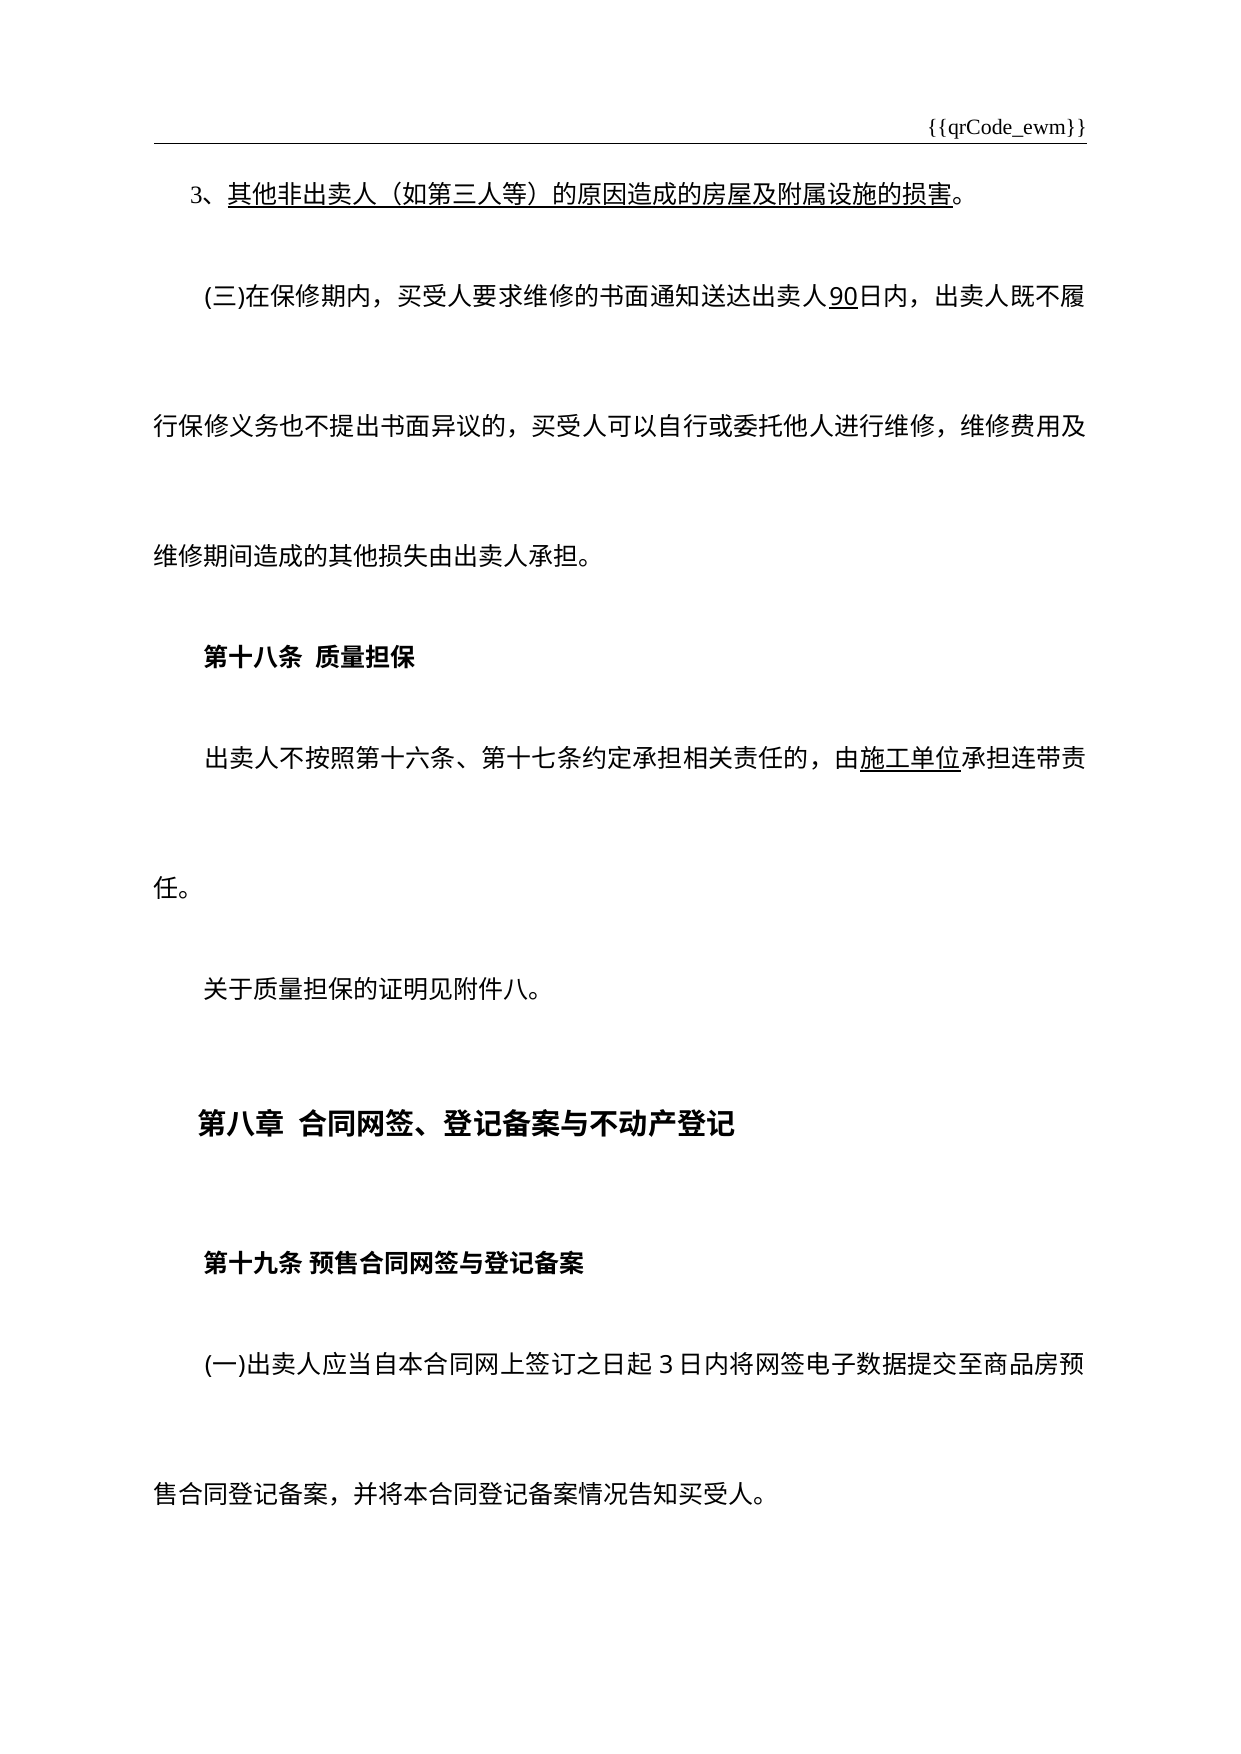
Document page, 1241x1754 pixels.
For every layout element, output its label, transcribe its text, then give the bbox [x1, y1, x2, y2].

text 第十八条 质量担保 [153, 623, 1087, 688]
text (一)出卖人应当自本合同网上签订之日起3日内将网签电子数据提交至商品房预售合同登记备案，并将本合同登记备案情况告知买受人。 [153, 1330, 1087, 1525]
text 关于质量担保的证明见附件八。 [153, 956, 1087, 1021]
text 第十九条 预售合同网签与登记备案 [153, 1229, 1087, 1294]
text 出卖人不按照第十六条、第十七条约定承担相关责任的，由承担连带责任。 [153, 724, 1087, 919]
text 3、。 [153, 161, 1087, 226]
text (三)在保修期内，买受人要求维修的书面通知送达出卖人日内，出卖人既不履行保修义务也不提出书面异议的，买受人可以自行或委托他人进行维修，维修费用及维修期间造成的其他损失由出卖人承担。 [153, 262, 1087, 587]
text 第八章 合同网签、登记备案与不动产登记 [153, 1089, 1087, 1154]
